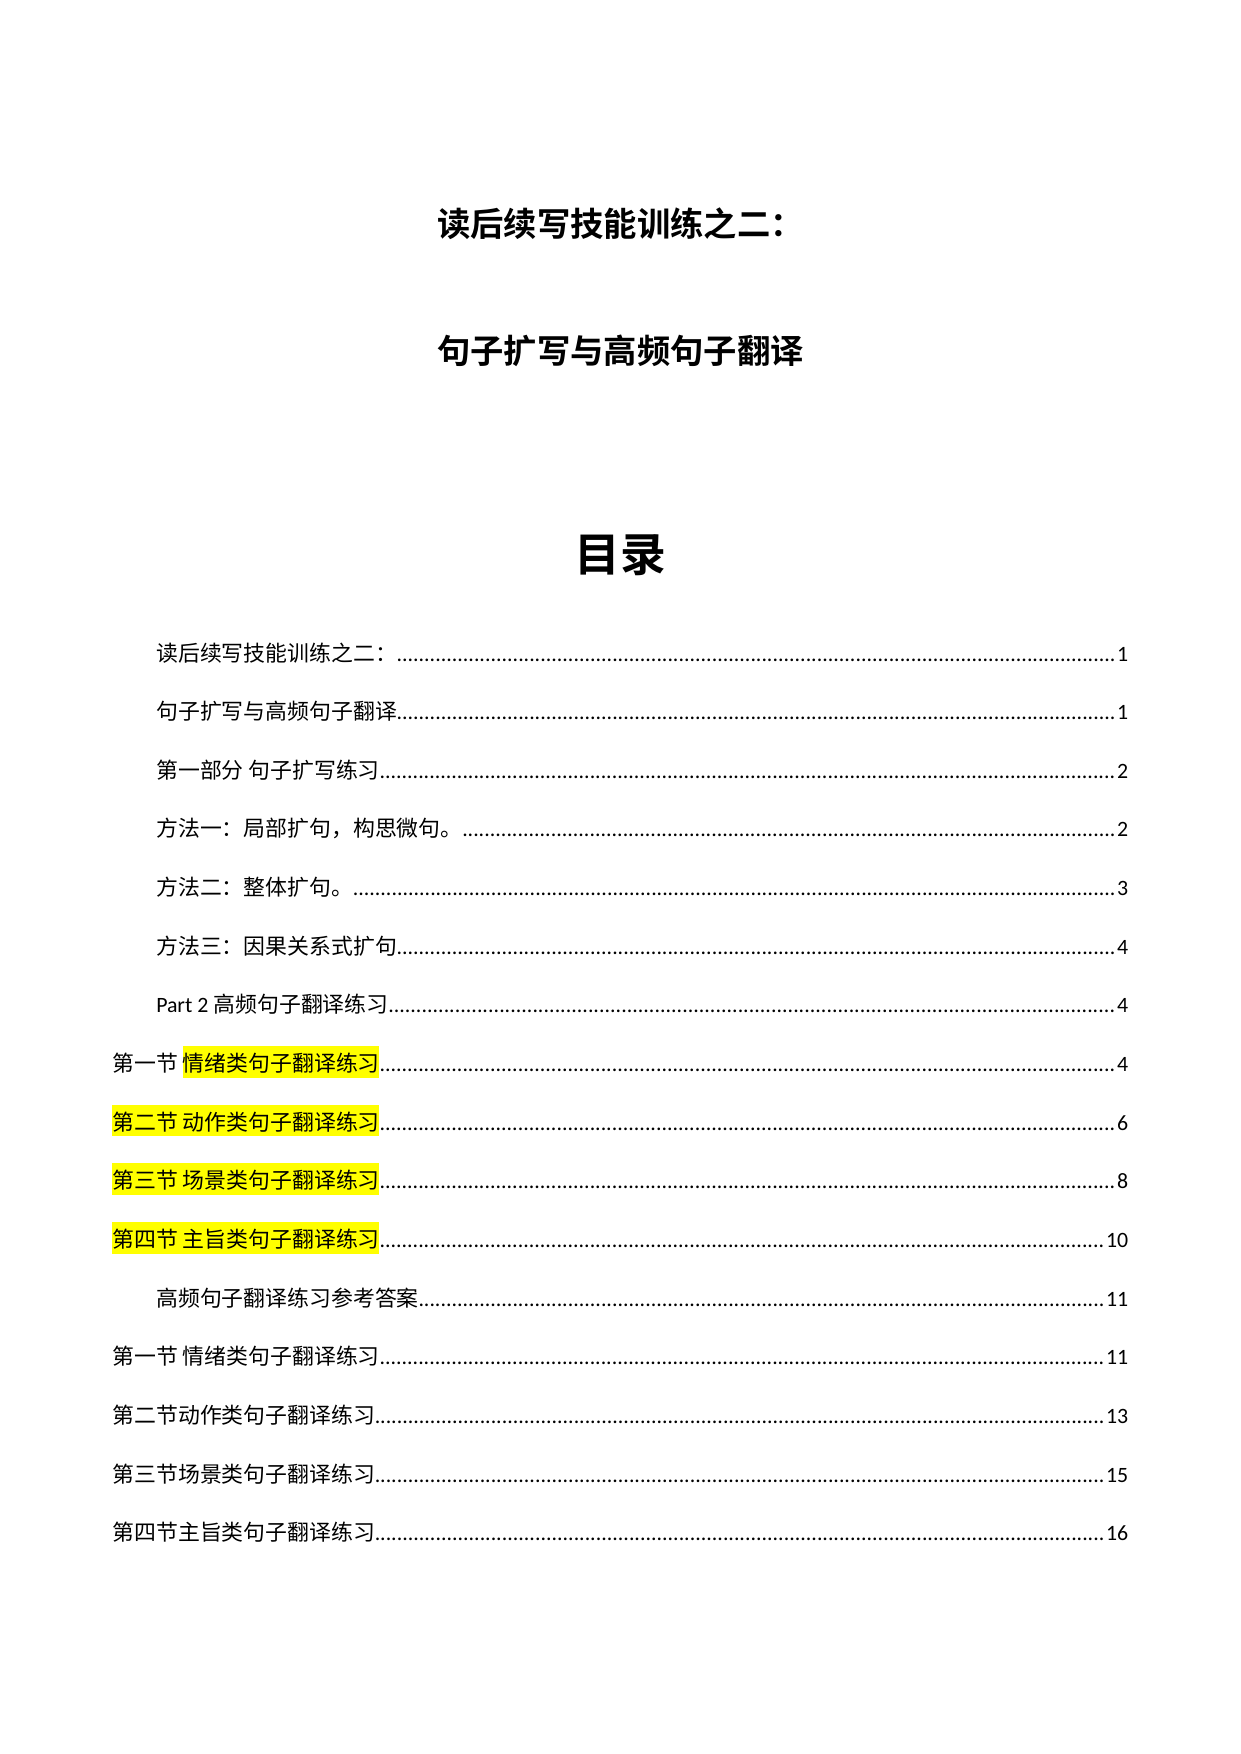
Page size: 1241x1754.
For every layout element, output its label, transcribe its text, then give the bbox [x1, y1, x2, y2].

subtitle 读后续写技能训练之二： [112, 188, 1128, 254]
subtitle 句子扩写与高频句子翻译 [112, 316, 1128, 383]
